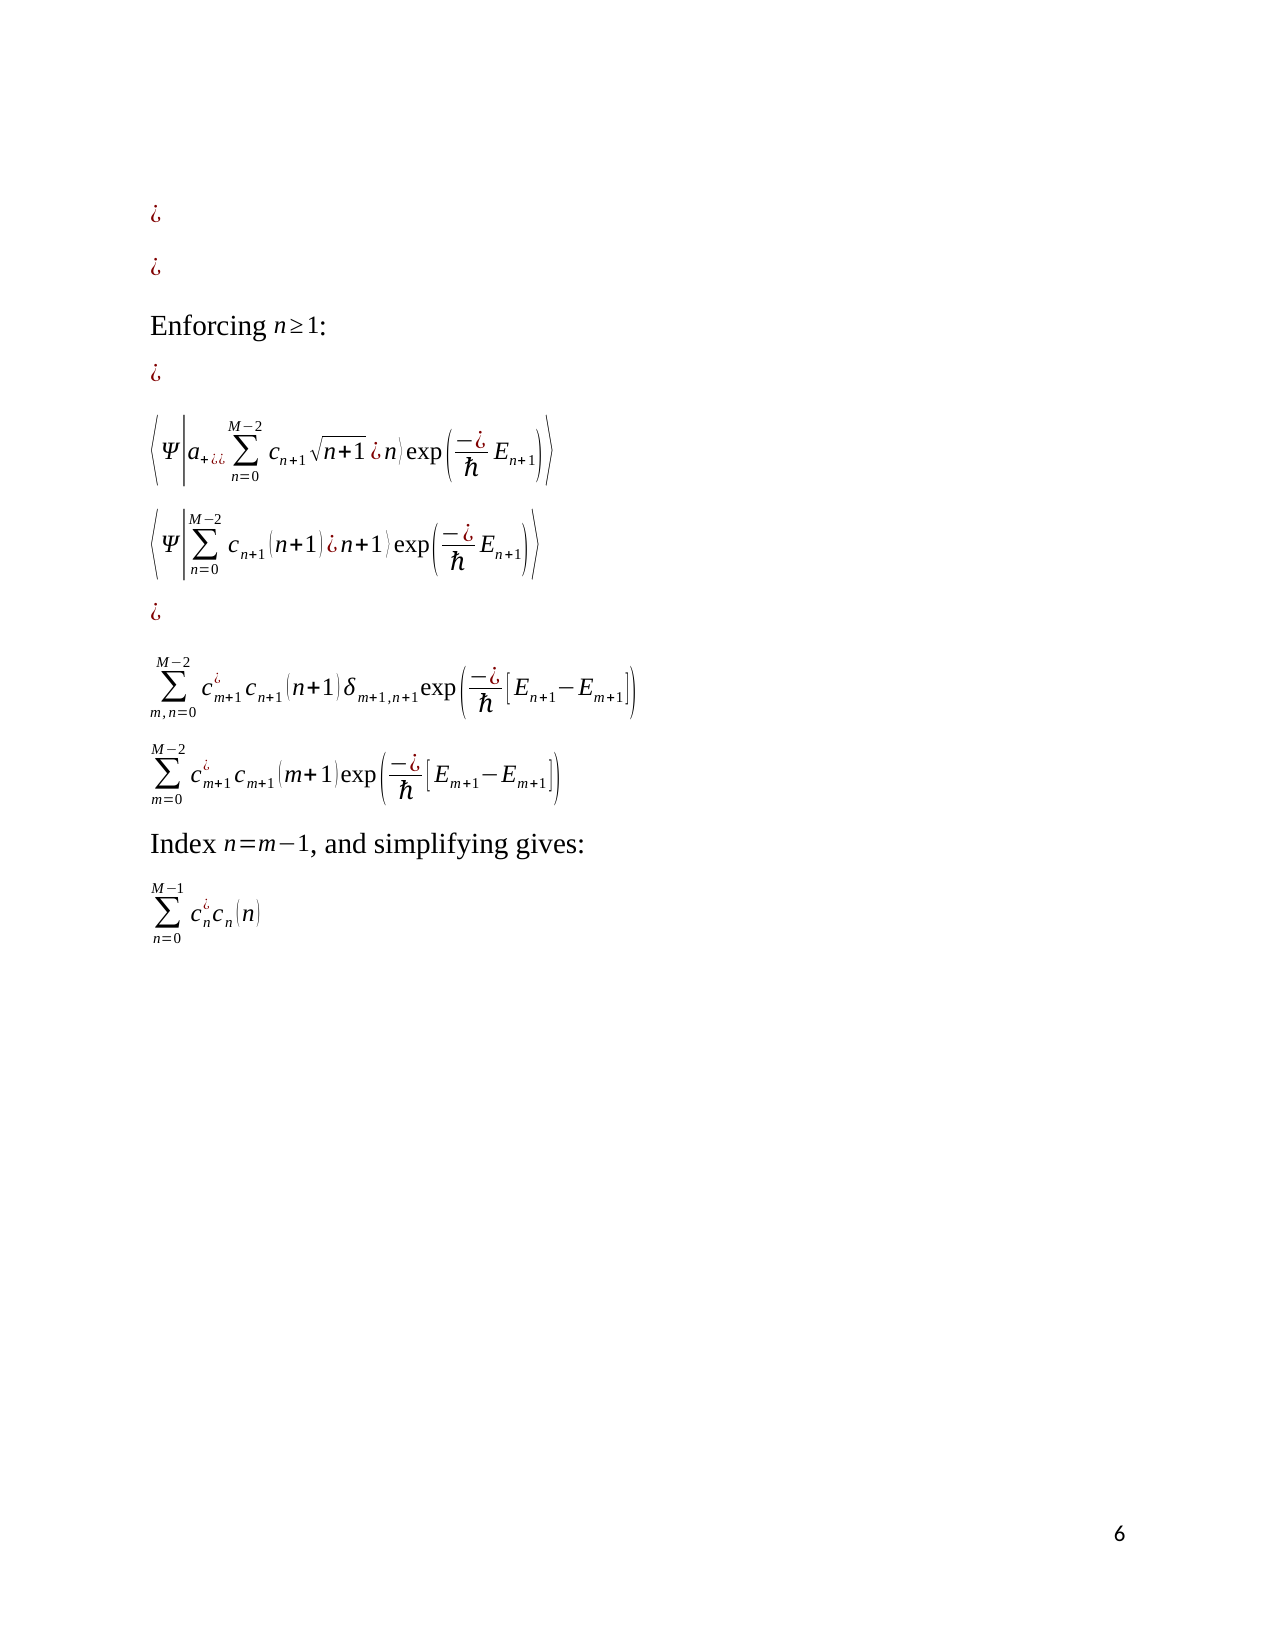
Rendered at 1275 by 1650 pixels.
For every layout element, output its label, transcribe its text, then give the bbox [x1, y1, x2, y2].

text Index , and simplifying gives: [150, 827, 1125, 860]
text Enforcing : [150, 308, 1125, 342]
